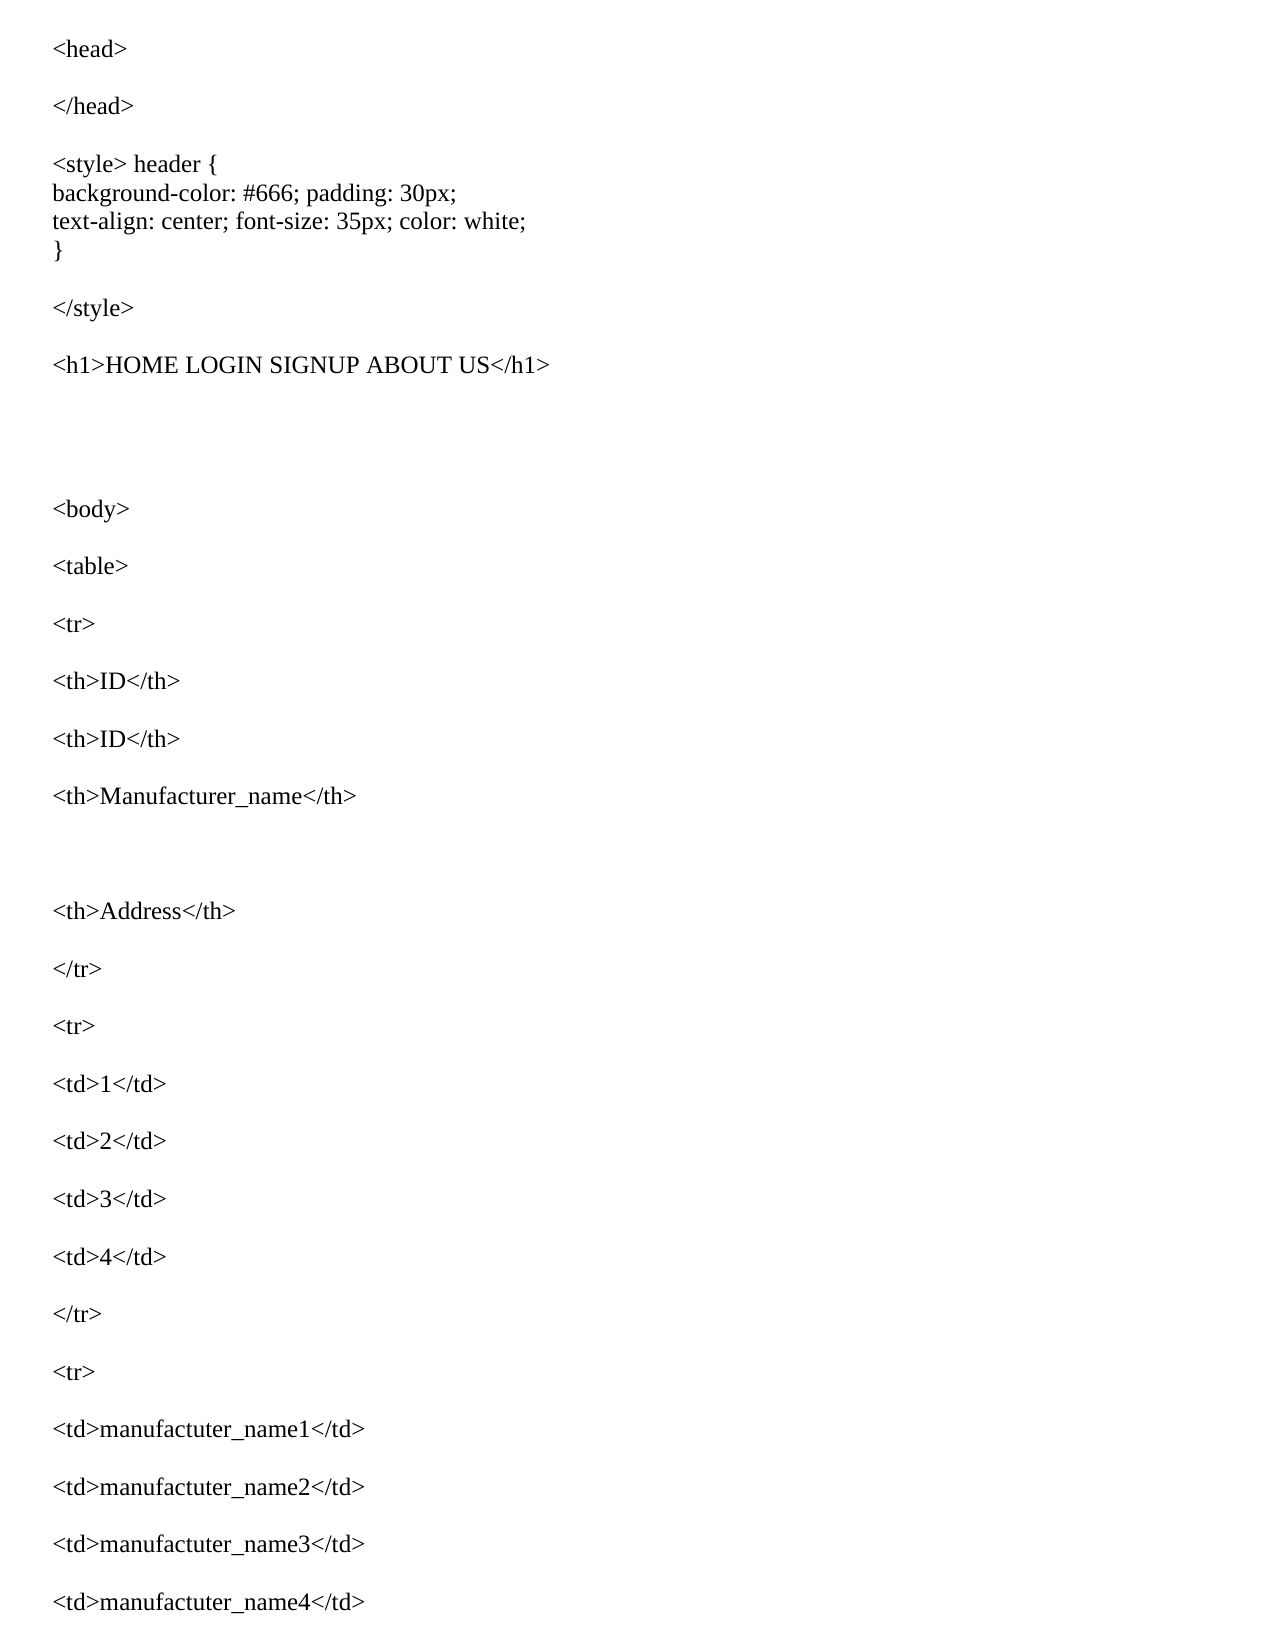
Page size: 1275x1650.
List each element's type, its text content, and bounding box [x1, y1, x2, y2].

text <th>Address</th> [52, 896, 1096, 925]
text <th>Manufacturer_name</th> [52, 781, 1096, 810]
text </style> [52, 293, 1096, 321]
text <h1>HOME LOGIN SIGNUP ABOUT US</h1> [52, 350, 1096, 379]
text <style> header { [52, 149, 1096, 178]
text <th>ID</th> [52, 666, 1096, 695]
text text-align: center; font-size: 35px; color: white; [52, 206, 1096, 235]
text <tr> [52, 1357, 1096, 1385]
text } [52, 235, 1096, 264]
text <tr> [52, 609, 1096, 638]
text <body> [52, 494, 1096, 523]
text background-color: #666; padding: 30px; [52, 178, 1096, 206]
text </head> [52, 91, 1096, 120]
text <tr> [52, 1011, 1096, 1040]
text </tr> [52, 954, 1096, 983]
text <th>ID</th> [52, 724, 1096, 753]
text <td>4</td> [52, 1242, 1096, 1270]
text <td>2</td> [52, 1126, 1096, 1155]
text <head> [52, 34, 1096, 63]
text <td>1</td> [52, 1069, 1096, 1098]
text <td>3</td> [52, 1184, 1096, 1213]
text </tr> [52, 1299, 1096, 1328]
text <td>manufactuter_name4</td> [52, 1587, 1096, 1615]
text <table> [52, 551, 1096, 580]
text <td>manufactuter_name3</td> [52, 1529, 1096, 1558]
text <td>manufactuter_name1</td> [52, 1414, 1096, 1443]
text <td>manufactuter_name2</td> [52, 1472, 1096, 1500]
